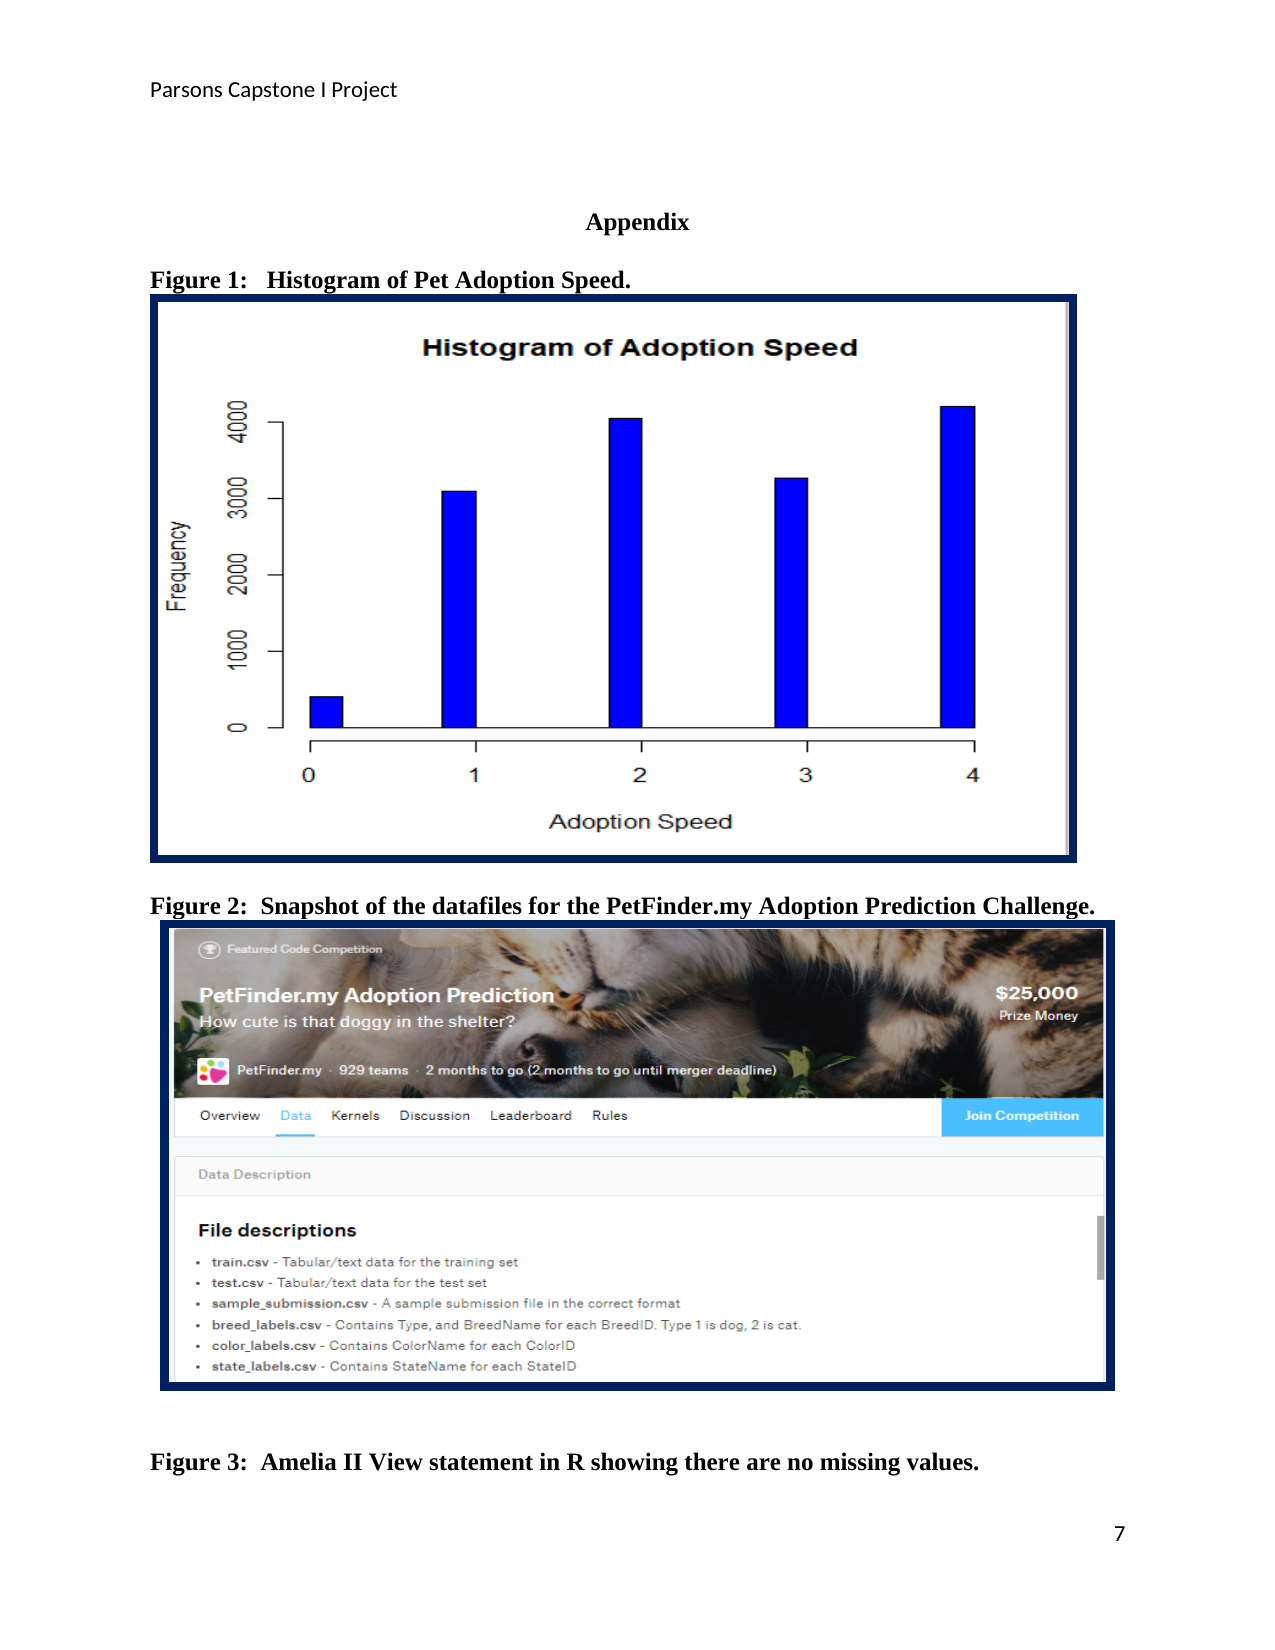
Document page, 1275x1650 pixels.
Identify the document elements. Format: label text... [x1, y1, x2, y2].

text Appendix [150, 207, 1125, 236]
picture [169, 928, 1106, 1382]
text Figure 3: Amelia II View statement in R showing there are no missing values. [150, 1447, 1125, 1476]
text Figure 2: Snapshot of the datafiles for the PetFinder.my Adoption Prediction Challenge. [150, 891, 1125, 919]
picture [158, 302, 1069, 855]
text Figure 1: Histogram of Pet Adoption Speed. [150, 265, 1125, 294]
